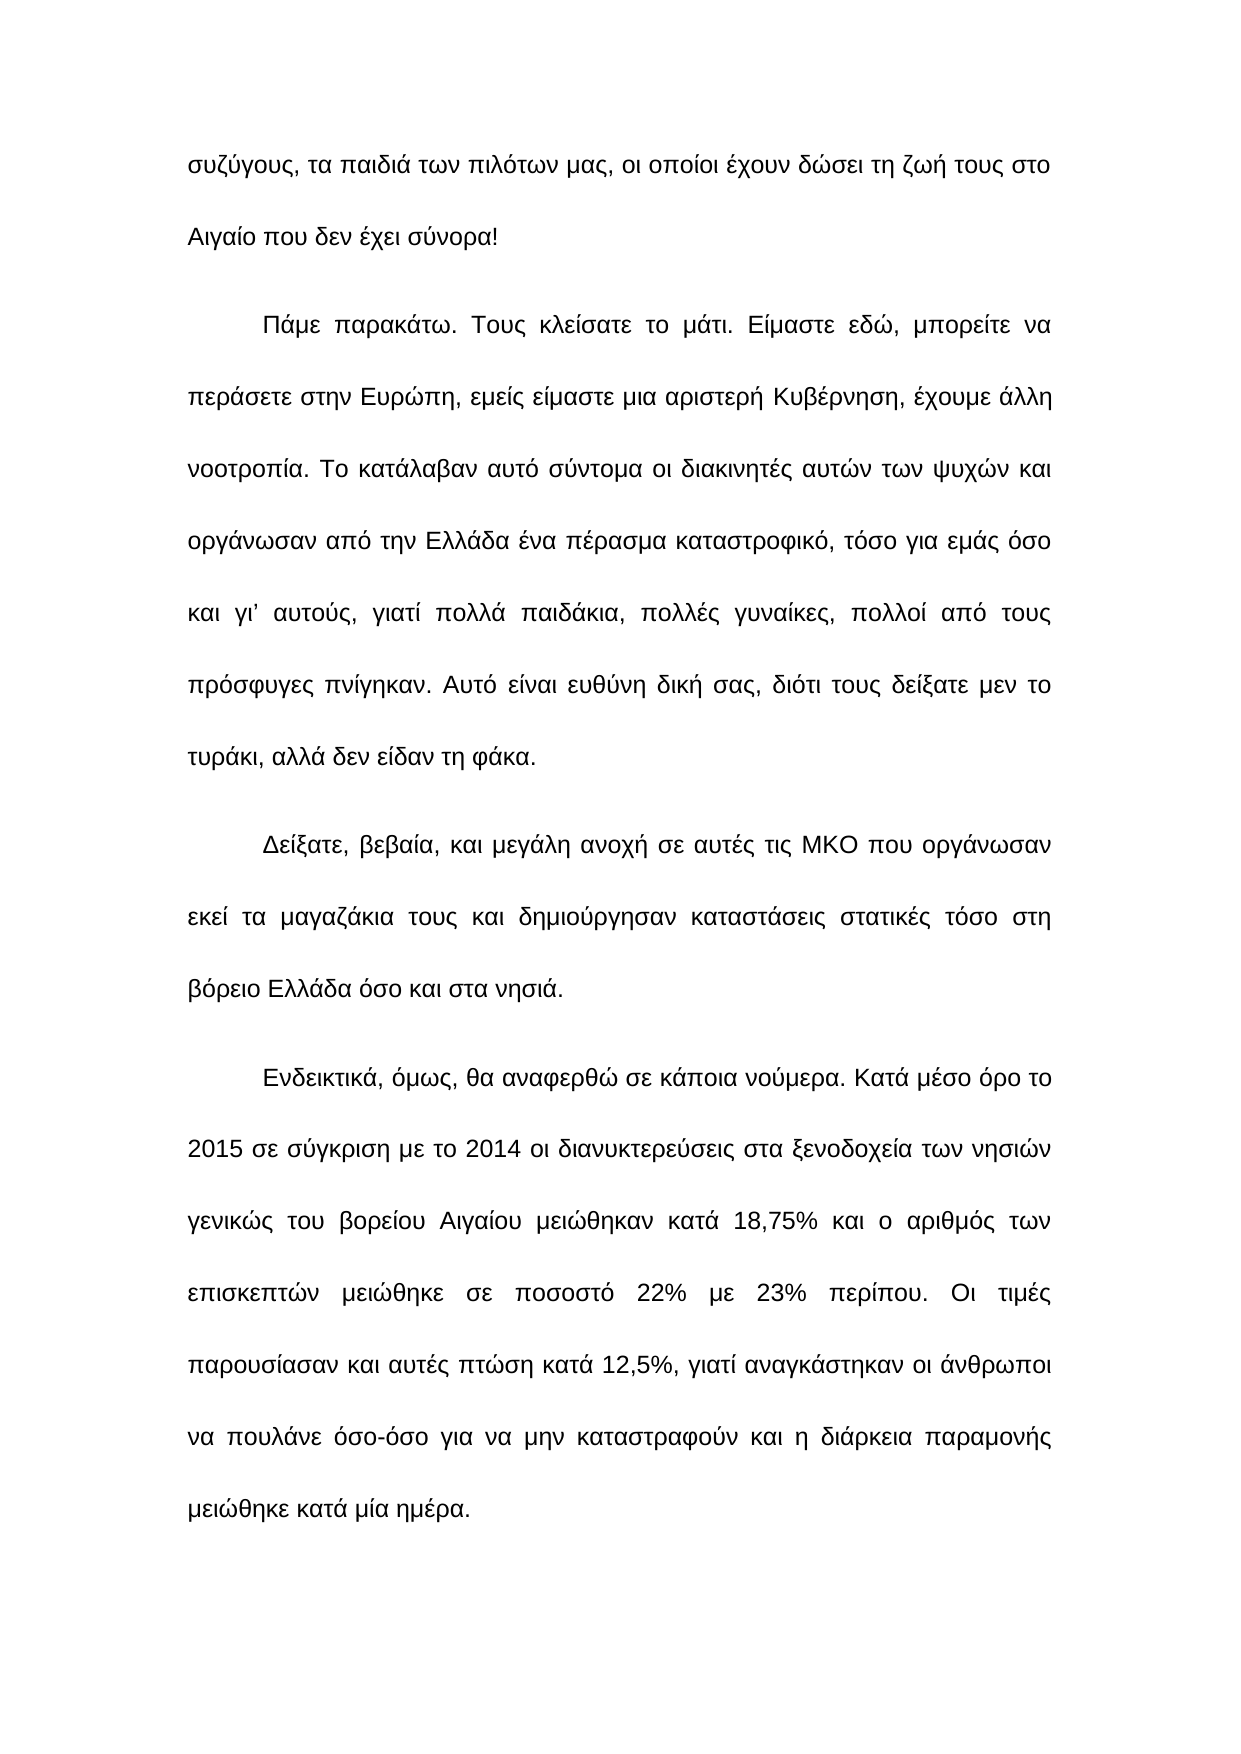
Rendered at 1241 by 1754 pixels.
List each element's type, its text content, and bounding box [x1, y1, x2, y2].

text Δείξατε, βεβαία, και μεγάλη ανοχή σε αυτές τις ΜΚΟ που οργάνωσαν εκεί τα μαγαζάκια τους και δημιούργησαν καταστάσεις στατικές τόσο στη βόρειο Ελλάδα όσο και στα νησιά. [187, 830, 1053, 1003]
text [187, 150, 1053, 251]
text Ενδεικτικά, όμως, θα αναφερθώ σε κάποια νούμερα. Κατά μέσο όρο το 2015 σε σύγκριση με το 2014 οι διανυκτερεύσεις στα ξενοδοχεία των νησιών γενικώς του βορείου Αιγαίου μειώθηκαν κατά 18,75% και ο αριθμός των επισκεπτών μειώθηκε σε ποσοστό 22% με 23% περίπου. Οι τιμές παρουσίασαν και αυτές πτώση κατά 12,5%, γιατί αναγκάστηκαν οι άνθρωποι να πουλάνε όσο-όσο για να μην καταστραφούν και η διάρκεια παραμονής μειώθηκε κατά μία ημέρα. [187, 1062, 1053, 1522]
text Πάμε παρακάτω. Τους κλείσατε το μάτι. Είμαστε εδώ, μπορείτε να περάσετε στην Ευρώπη, εμείς είμαστε μια αριστερή Κυβέρνηση, έχουμε άλλη νοοτροπία. Το κατάλαβαν αυτό σύντομα οι διακινητές αυτών των ψυχών και οργάνωσαν από την Ελλάδα ένα πέρασμα καταστροφικό, τόσο για εμάς όσο και γι’ αυτούς, γιατί πολλά παιδάκια, πολλές γυναίκες, πολλοί από τους πρόσφυγες πνίγηκαν. Αυτό είναι ευθύνη δική σας, διότι τους δείξατε μεν το τυράκι, αλλά δεν είδαν τη φάκα. [187, 310, 1053, 770]
